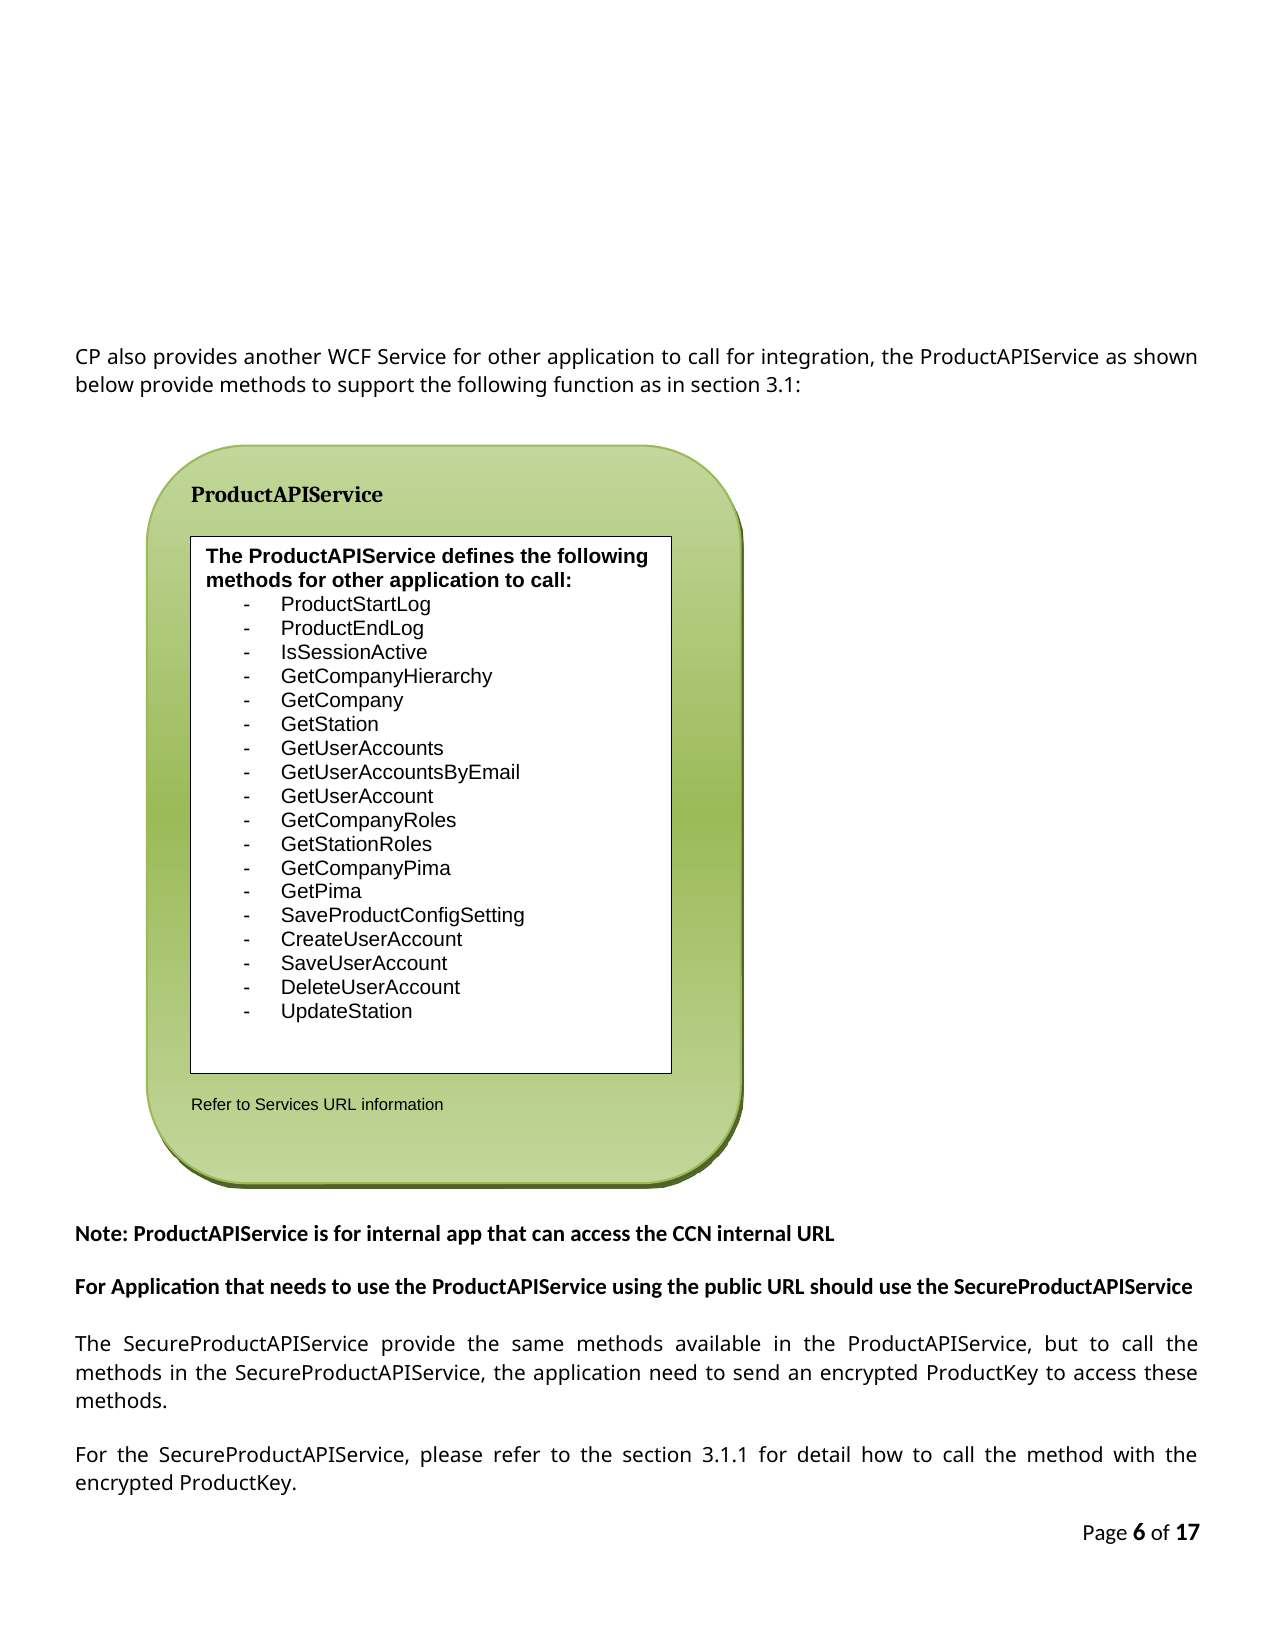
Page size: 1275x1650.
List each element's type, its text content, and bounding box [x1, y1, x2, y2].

text The SecureProductAPIService provide the same methods available in the ProductAPIService, but to call the methods in the SecureProductAPIService, the application need to send an encrypted ProductKey to access these methods. [75, 1329, 1200, 1415]
text CP also provides another WCF Service for other application to call for integration, the ProductAPIService as shown below provide methods to support the following function as in section 3.1: [75, 342, 1200, 399]
text For the SecureProductAPIService, please refer to the section 3.1.1 for detail how to call the method with the encrypted ProductKey. [75, 1440, 1200, 1497]
text For Application that needs to use the ProductAPIService using the public URL should use the SecureProductAPIService [75, 1272, 1200, 1300]
text Note: ProductAPIService is for internal app that can access the CCN internal URL [75, 1219, 1200, 1247]
